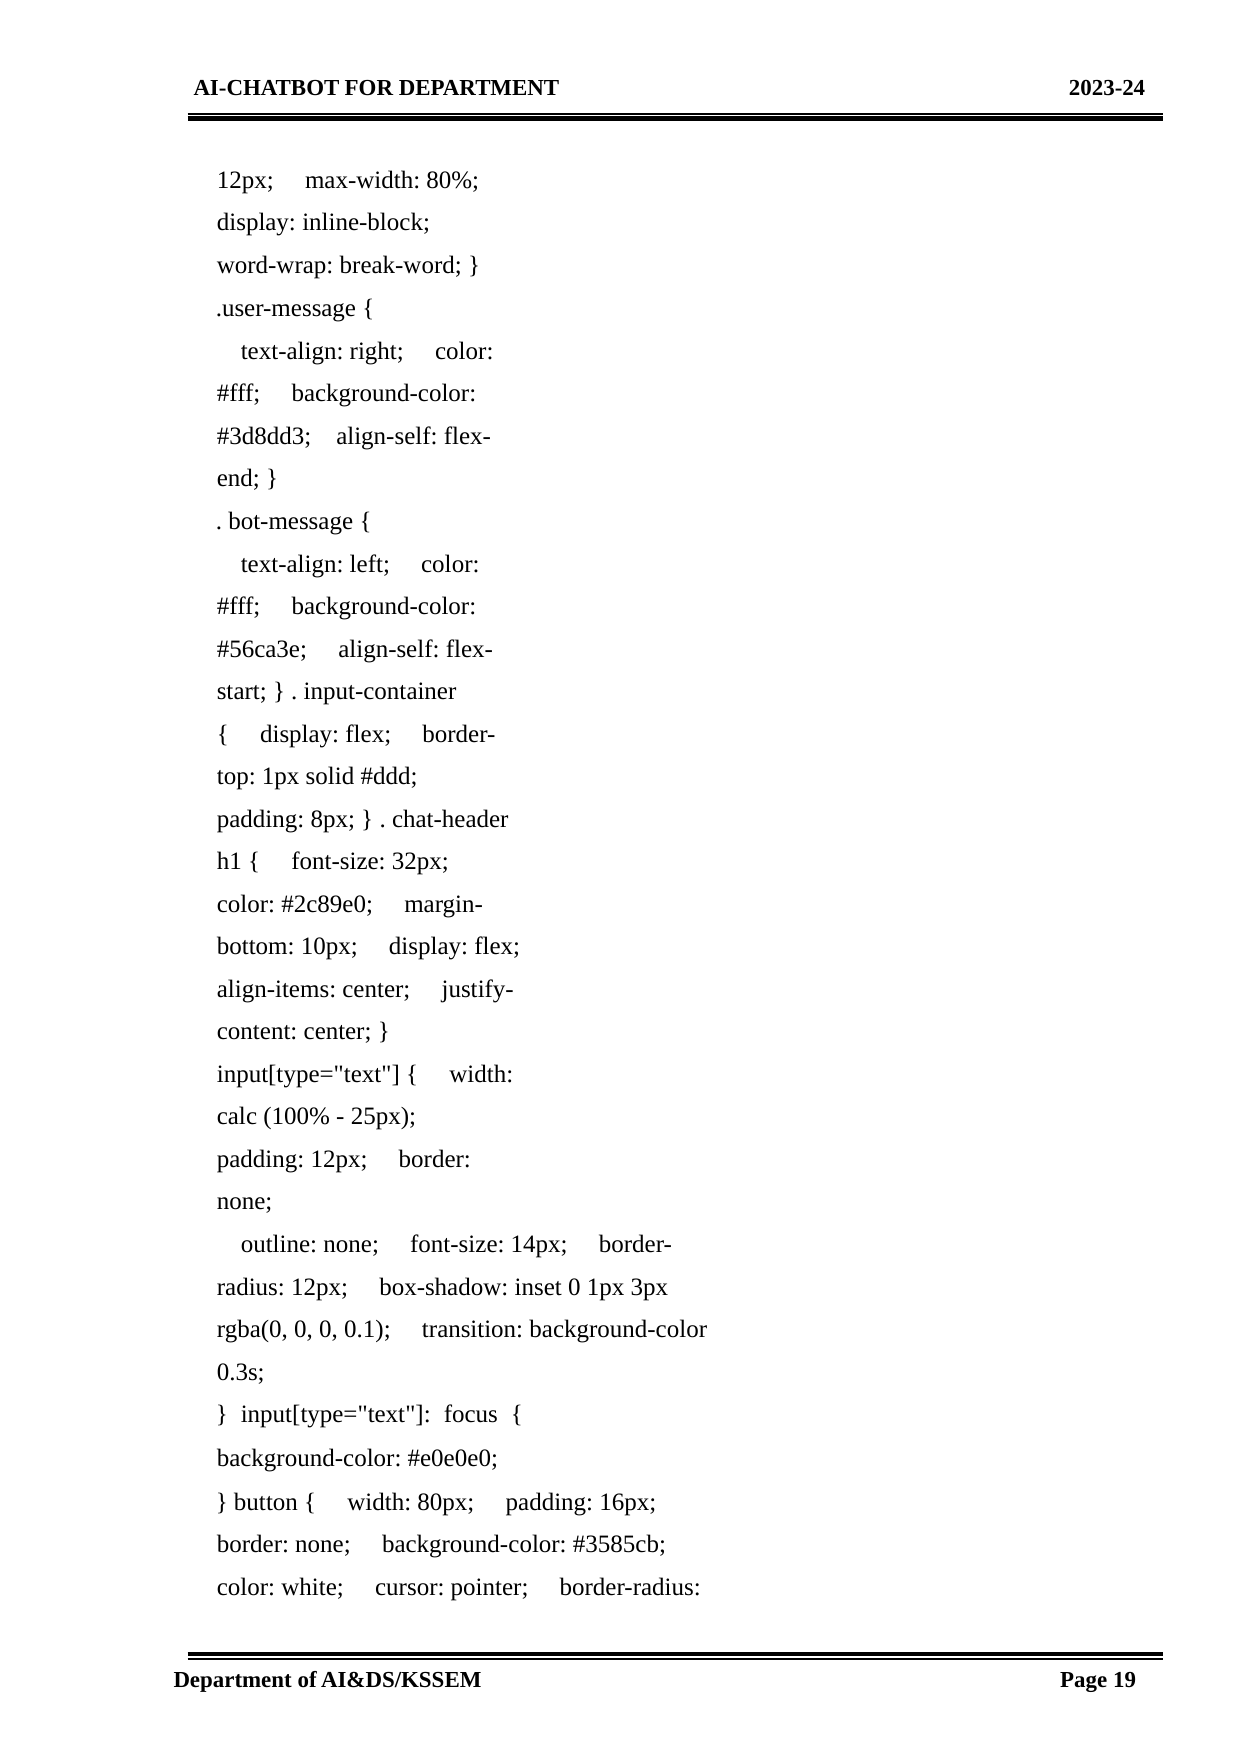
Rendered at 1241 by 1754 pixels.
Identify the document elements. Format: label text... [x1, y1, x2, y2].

text . bot-message { [216, 506, 1091, 535]
text outline: none; font-size: 14px; border-radius: 12px; box-shadow: inset 0 1px 3px rgba(0, 0, 0, 0.1); transition: background-color 0.3s; [216, 1229, 711, 1385]
text text-align: right; color: #fff; background-color: #3d8dd3; align-self: flex-end; } [216, 336, 527, 492]
text } input[type="text"]: focus { background-color: #e0e0e0; [216, 1399, 523, 1472]
text .user-message { [216, 293, 1091, 322]
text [216, 1487, 739, 1601]
text text-align: left; color: #fff; background-color: #56ca3e; align-self: flex-start; } . input-container { display: flex; border-top: 1px solid #ddd; padding: 8px; } . chat-header h1 { font-size: 32px; color: #2c89e0; margin-bottom: 10px; display: flex; align-items: center; justify-content: center; } input[type="text"] { width: calc (100% - 25px); padding: 12px; border: none; [216, 549, 523, 1215]
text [216, 165, 495, 279]
